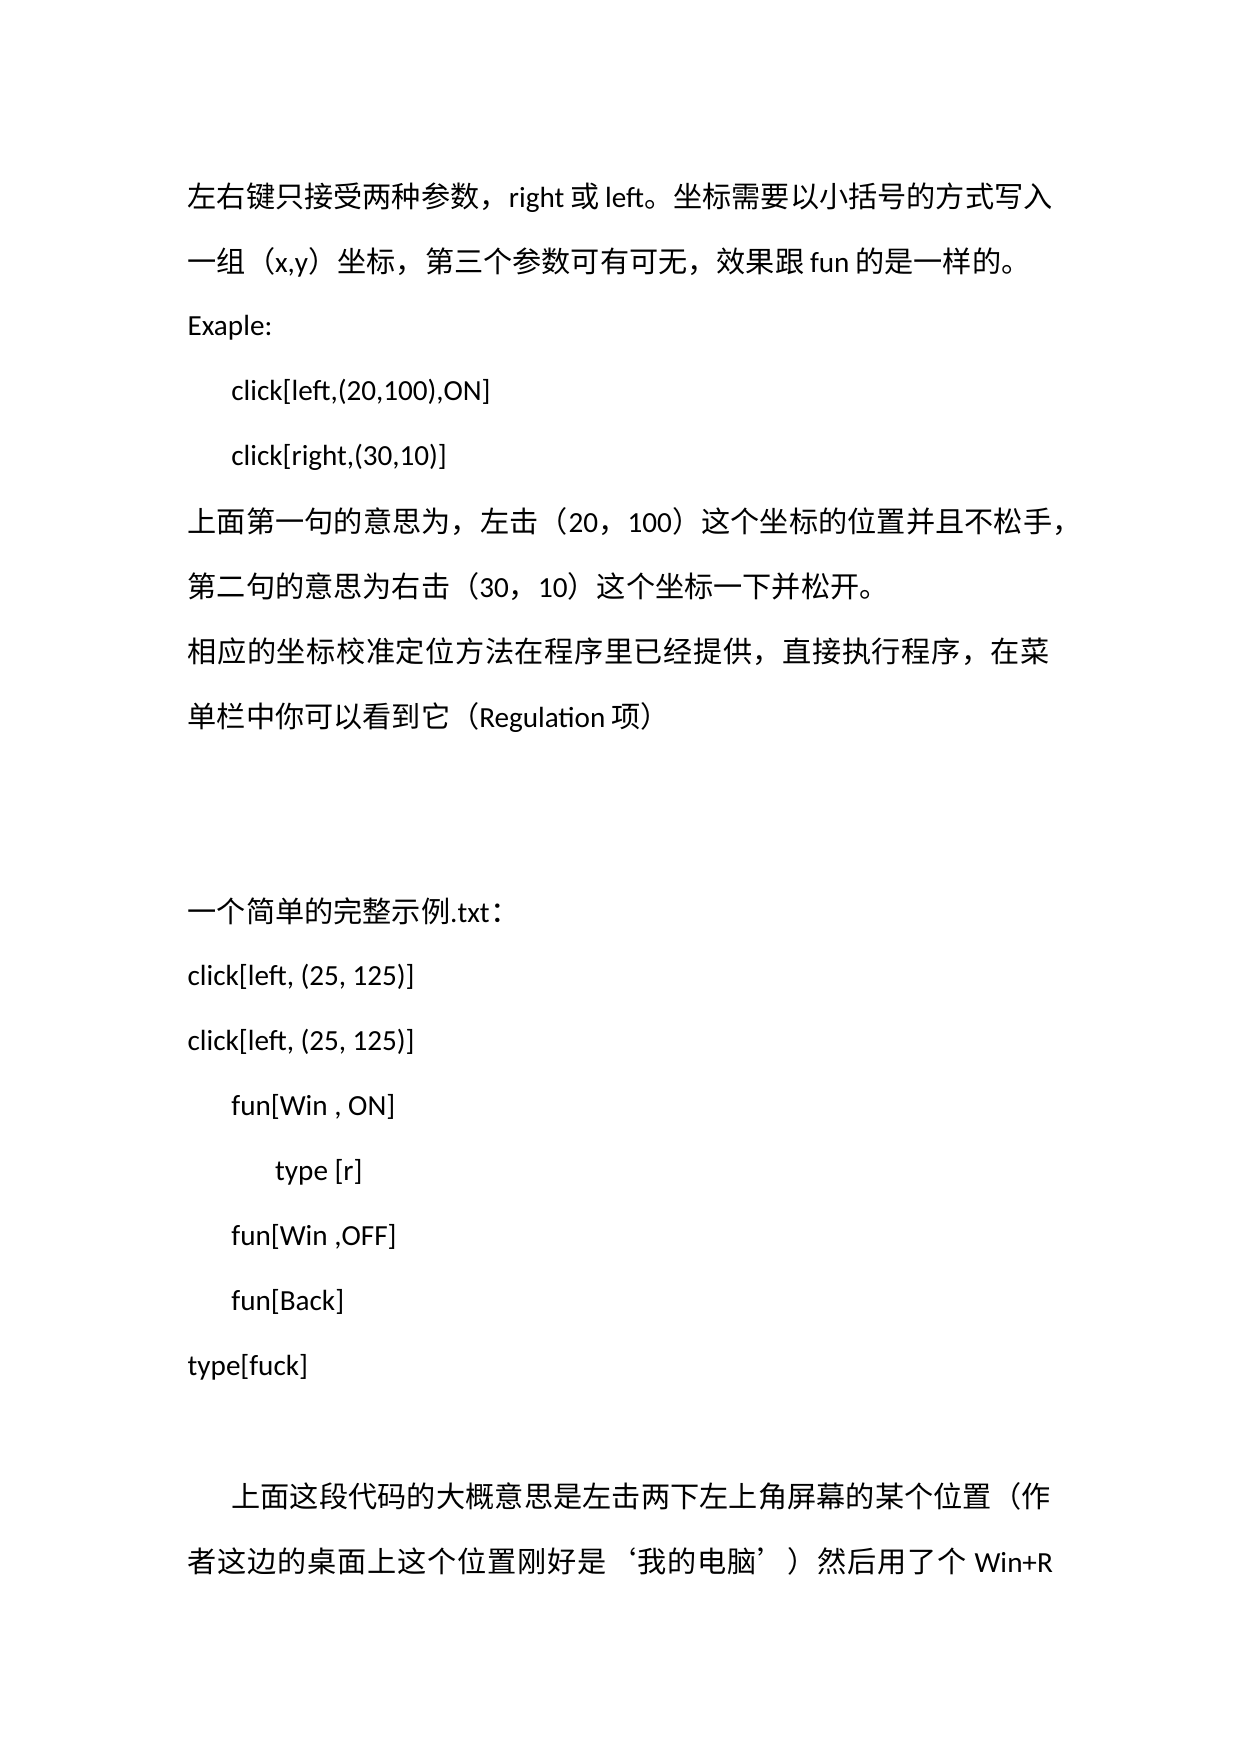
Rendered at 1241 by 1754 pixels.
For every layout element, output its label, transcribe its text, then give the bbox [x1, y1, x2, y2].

list 左右键只接受两种参数，right或left。坐标需要以小括号的方式写入一组（x,y）坐标，第三个参数可有可无，效果跟fun的是一样的。 [187, 162, 1053, 292]
list click[left, (25, 125)] [187, 942, 1053, 1007]
list type[fuck] [187, 1332, 1053, 1397]
list fun[Win ,OFF] [187, 1202, 1053, 1267]
list type [r] [187, 1137, 1053, 1202]
list click[left, (25, 125)] [187, 1007, 1053, 1072]
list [187, 1462, 1053, 1592]
list click[right,(30,10)] [187, 422, 1053, 487]
list fun[Win , ON] [187, 1072, 1053, 1137]
list Exaple: [187, 292, 1053, 357]
list 一个简单的完整示例.txt： [187, 877, 1053, 942]
list 上面第一句的意思为，左击（20，100）这个坐标的位置并且不松手，第二句的意思为右击（30，10）这个坐标一下并松开。 [187, 487, 1053, 617]
list fun[Back] [187, 1267, 1053, 1332]
list click[left,(20,100),ON] [187, 357, 1053, 422]
list 相应的坐标校准定位方法在程序里已经提供，直接执行程序，在菜单栏中你可以看到它（Regulation项） [187, 617, 1053, 747]
